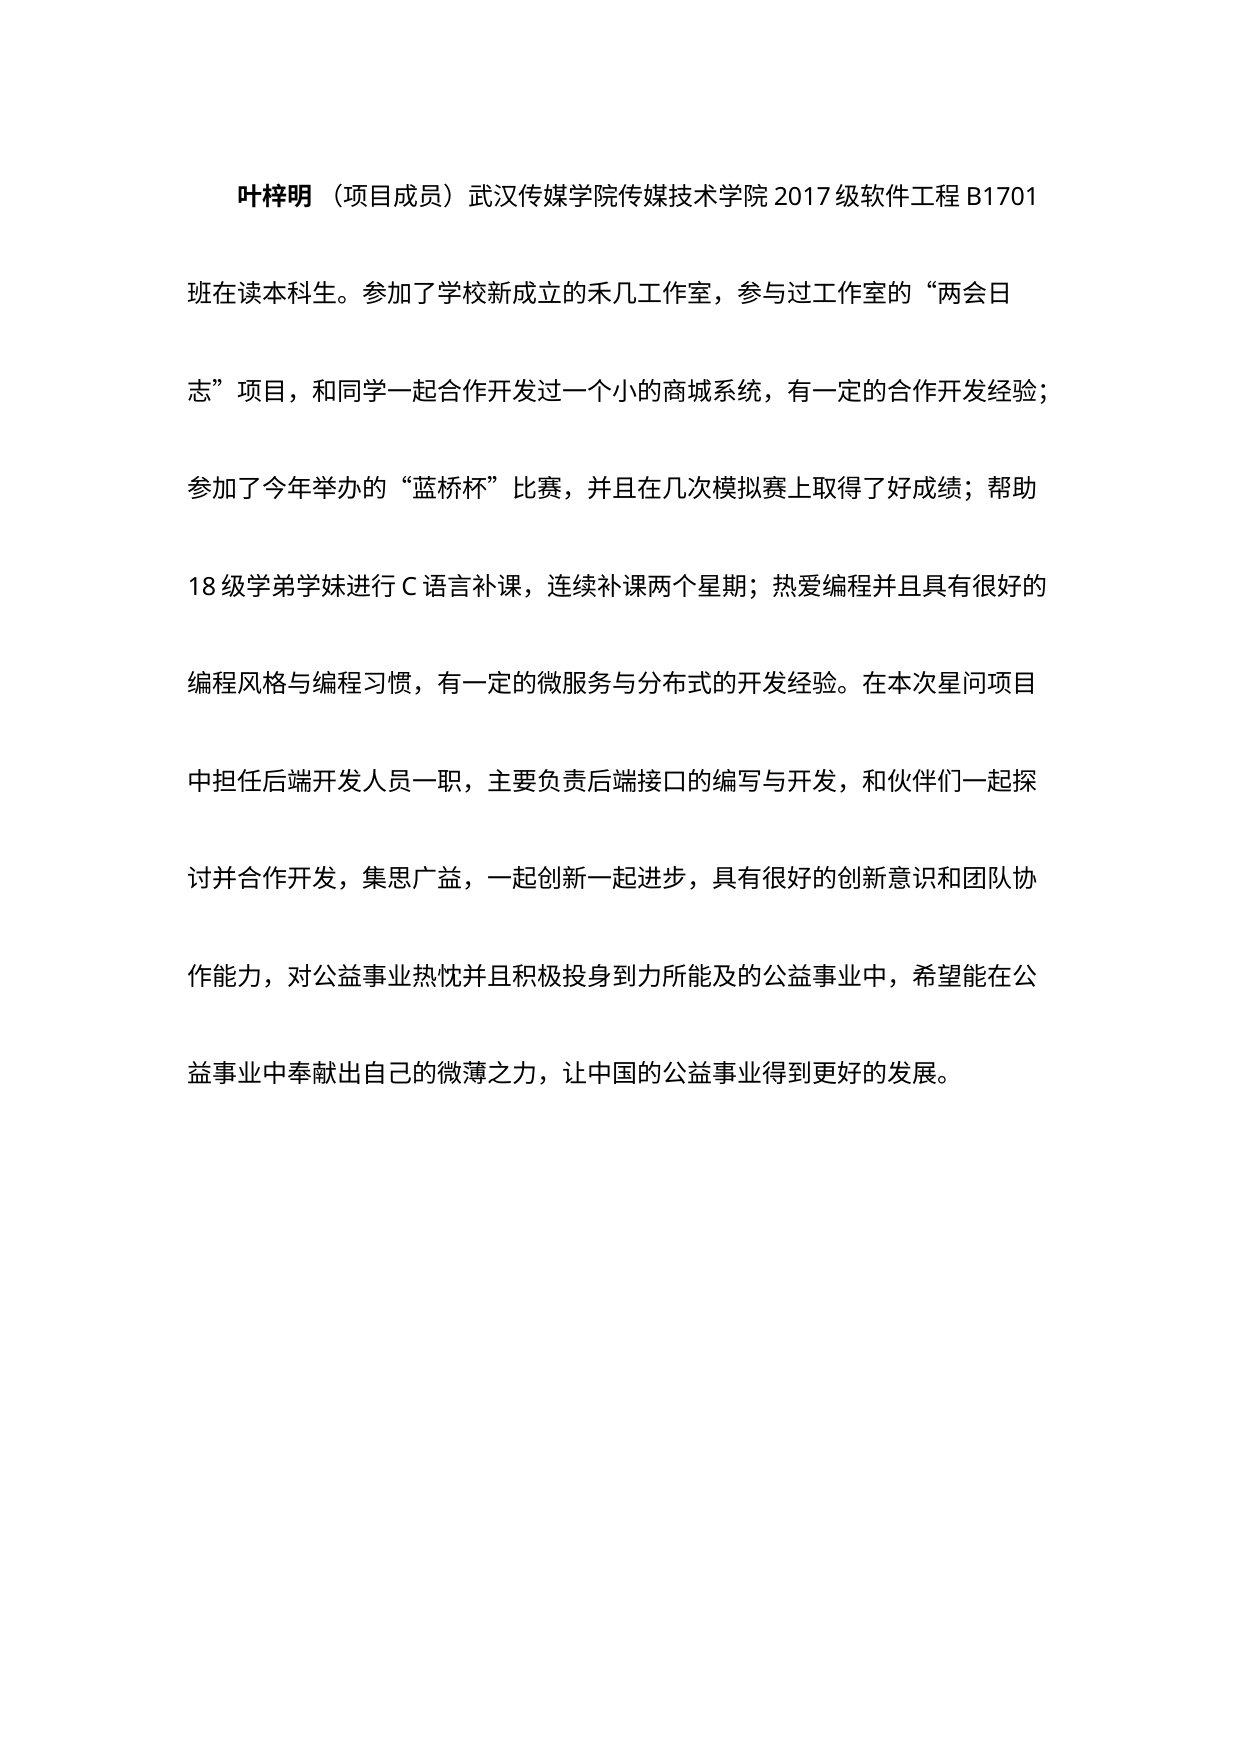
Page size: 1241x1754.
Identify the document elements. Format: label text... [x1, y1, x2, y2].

text 叶梓明 （项目成员）武汉传媒学院传媒技术学院2017级软件工程B1701班在读本科生。参加了学校新成立的禾几工作室，参与过工作室的“两会日志”项目，和同学一起合作开发过一个小的商城系统，有一定的合作开发经验；参加了今年举办的“蓝桥杯”比赛，并且在几次模拟赛上取得了好成绩；帮助18级学弟学妹进行C语言补课，连续补课两个星期；热爱编程并且具有很好的编程风格与编程习惯，有一定的微服务与分布式的开发经验。在本次星问项目中担任后端开发人员一职，主要负责后端接口的编写与开发，和伙伴们一起探讨并合作开发，集思广益，一起创新一起进步，具有很好的创新意识和团队协作能力，对公益事业热忱并且积极投身到力所能及的公益事业中，希望能在公益事业中奉献出自己的微薄之力，让中国的公益事业得到更好的发展。 [187, 162, 1053, 1104]
